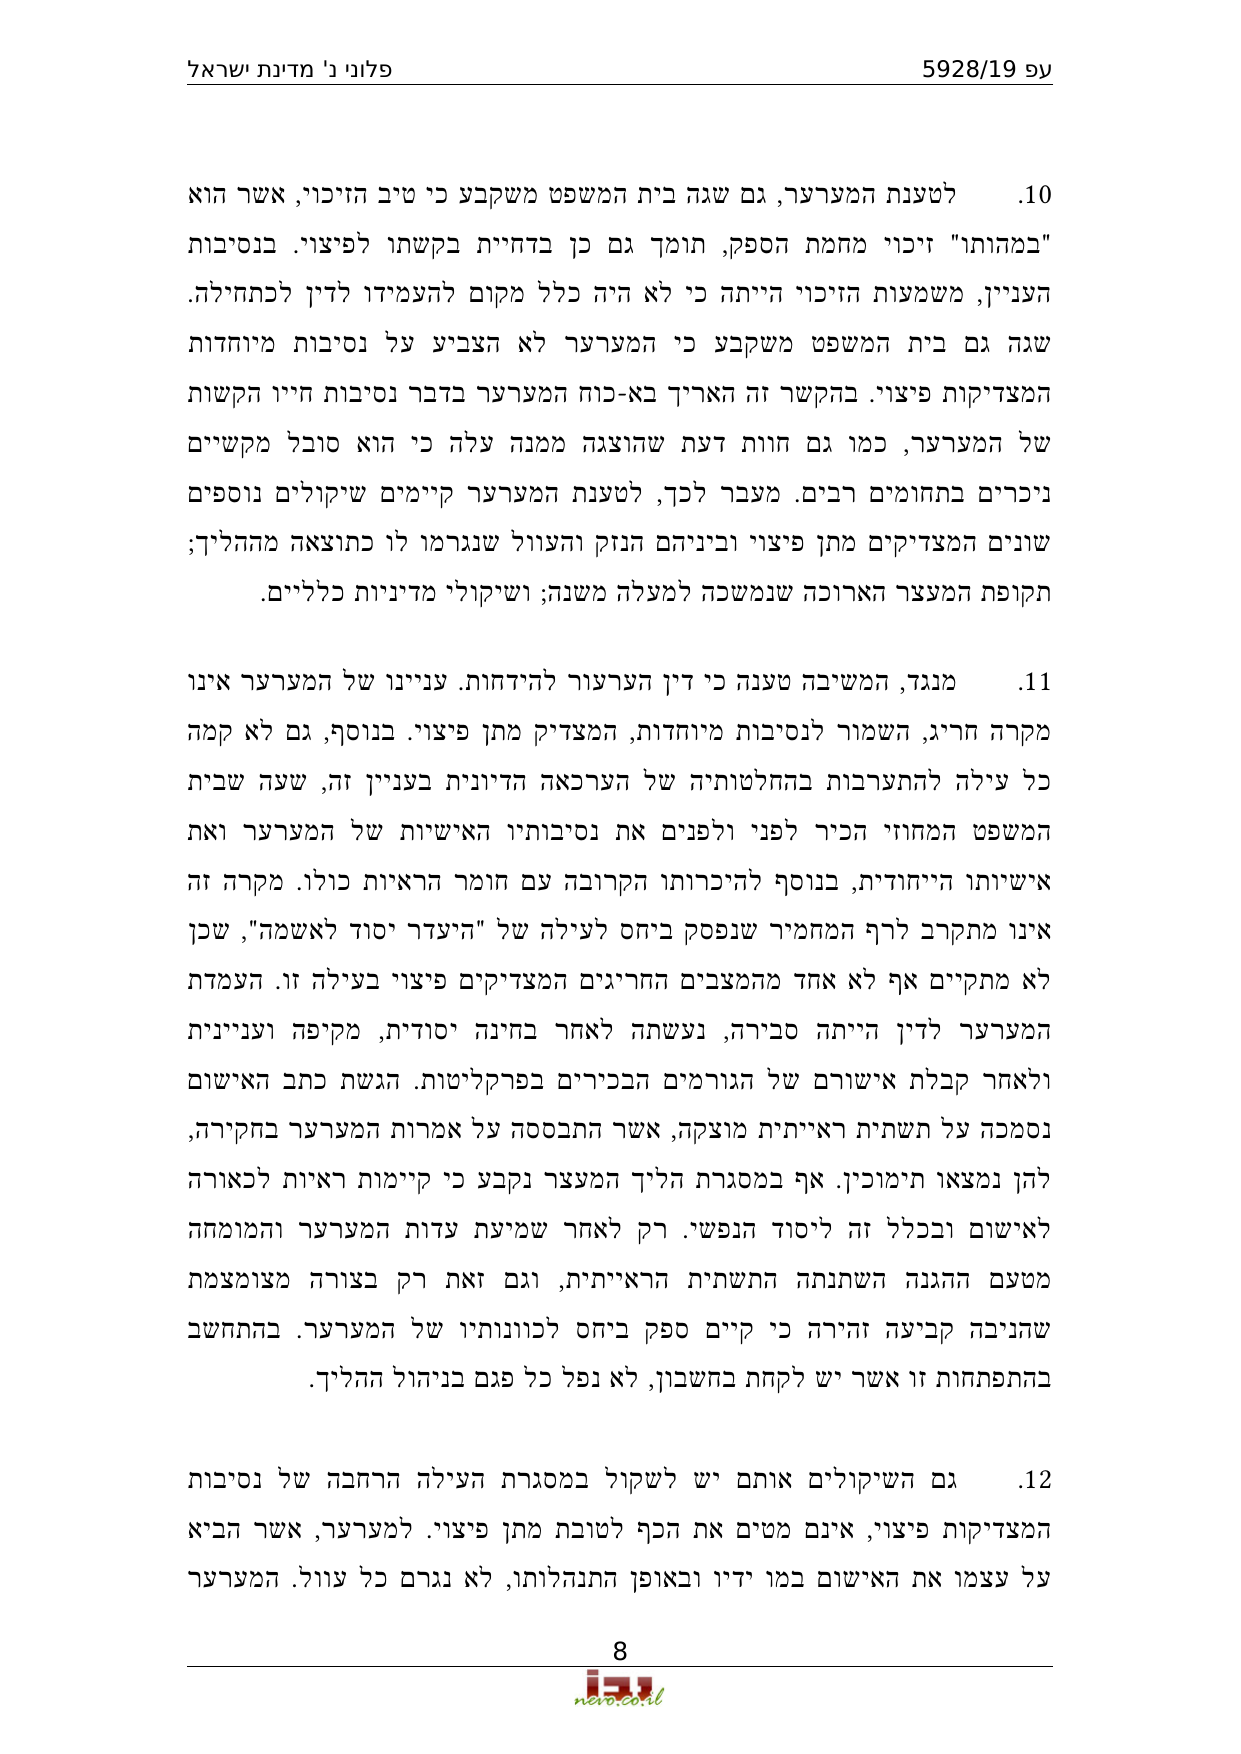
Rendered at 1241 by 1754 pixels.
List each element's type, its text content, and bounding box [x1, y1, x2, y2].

picture [574, 1669, 666, 1707]
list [187, 1462, 1053, 1595]
list לטענת המערער, גם שגה בית המשפט משקבע כי טיב הזיכוי, אשר הוא "במהותו" זיכוי מחמת הספק, תומך גם כן בדחיית בקשתו לפיצוי. בנסיבות העניין, משמעות הזיכוי הייתה כי לא היה כלל מקום להעמידו לדין לכתחילה. שגה גם בית המשפט משקבע כי המערער לא הצביע על נסיבות מיוחדות המצדיקות פיצוי. בהקשר זה האריך בא-כוח המערער בדבר נסיבות חייו הקשות של המערער, כמו גם חוות דעת שהוצגה ממנה עלה כי הוא סובל מקשיים ניכרים בתחומים רבים. מעבר לכך, לטענת המערער קיימים שיקולים נוספים שונים המצדיקים מתן פיצוי וביניהם הנזק והעוול שנגרמו לו כתוצאה מההליך; תקופת המעצר הארוכה שנמשכה למעלה משנה; ושיקולי מדיניות כלליים. [187, 177, 1053, 609]
list מנגד, המשיבה טענה כי דין הערעור להידחות. עניינו של המערער אינו מקרה חריג, השמור לנסיבות מיוחדות, המצדיק מתן פיצוי. בנוסף, גם לא קמה כל עילה להתערבות בהחלטותיה של הערכאה הדיונית בעניין זה, שעה שבית המשפט המחוזי הכיר לפני ולפנים את נסיבותיו האישיות של המערער ואת אישיותו הייחודית, בנוסף להיכרותו הקרובה עם חומר הראיות כולו. מקרה זה אינו מתקרב לרף המחמיר שנפסק ביחס לעילה של "היעדר יסוד לאשמה", שכן לא מתקיים אף לא אחד מהמצבים החריגים המצדיקים פיצוי בעילה זו. העמדת המערער לדין הייתה סבירה, נעשתה לאחר בחינה יסודית, מקיפה ועניינית ולאחר קבלת אישורם של הגורמים הבכירים בפרקליטות. הגשת כתב האישום נסמכה על תשתית ראייתית מוצקה, אשר התבססה על אמרות המערער בחקירה, להן נמצאו תימוכין. אף במסגרת הליך המעצר נקבע כי קיימות ראיות לכאורה לאישום ובכלל זה ליסוד הנפשי. רק לאחר שמיעת עדות המערער והמומחה מטעם ההגנה השתנתה התשתית הראייתית, וגם זאת רק בצורה מצומצמת שהניבה קביעה זהירה כי קיים ספק ביחס לכוונותיו של המערער. בהתחשב בהתפתחות זו אשר יש לקחת בחשבון, לא נפל כל פגם בניהול ההליך. [187, 665, 1053, 1395]
